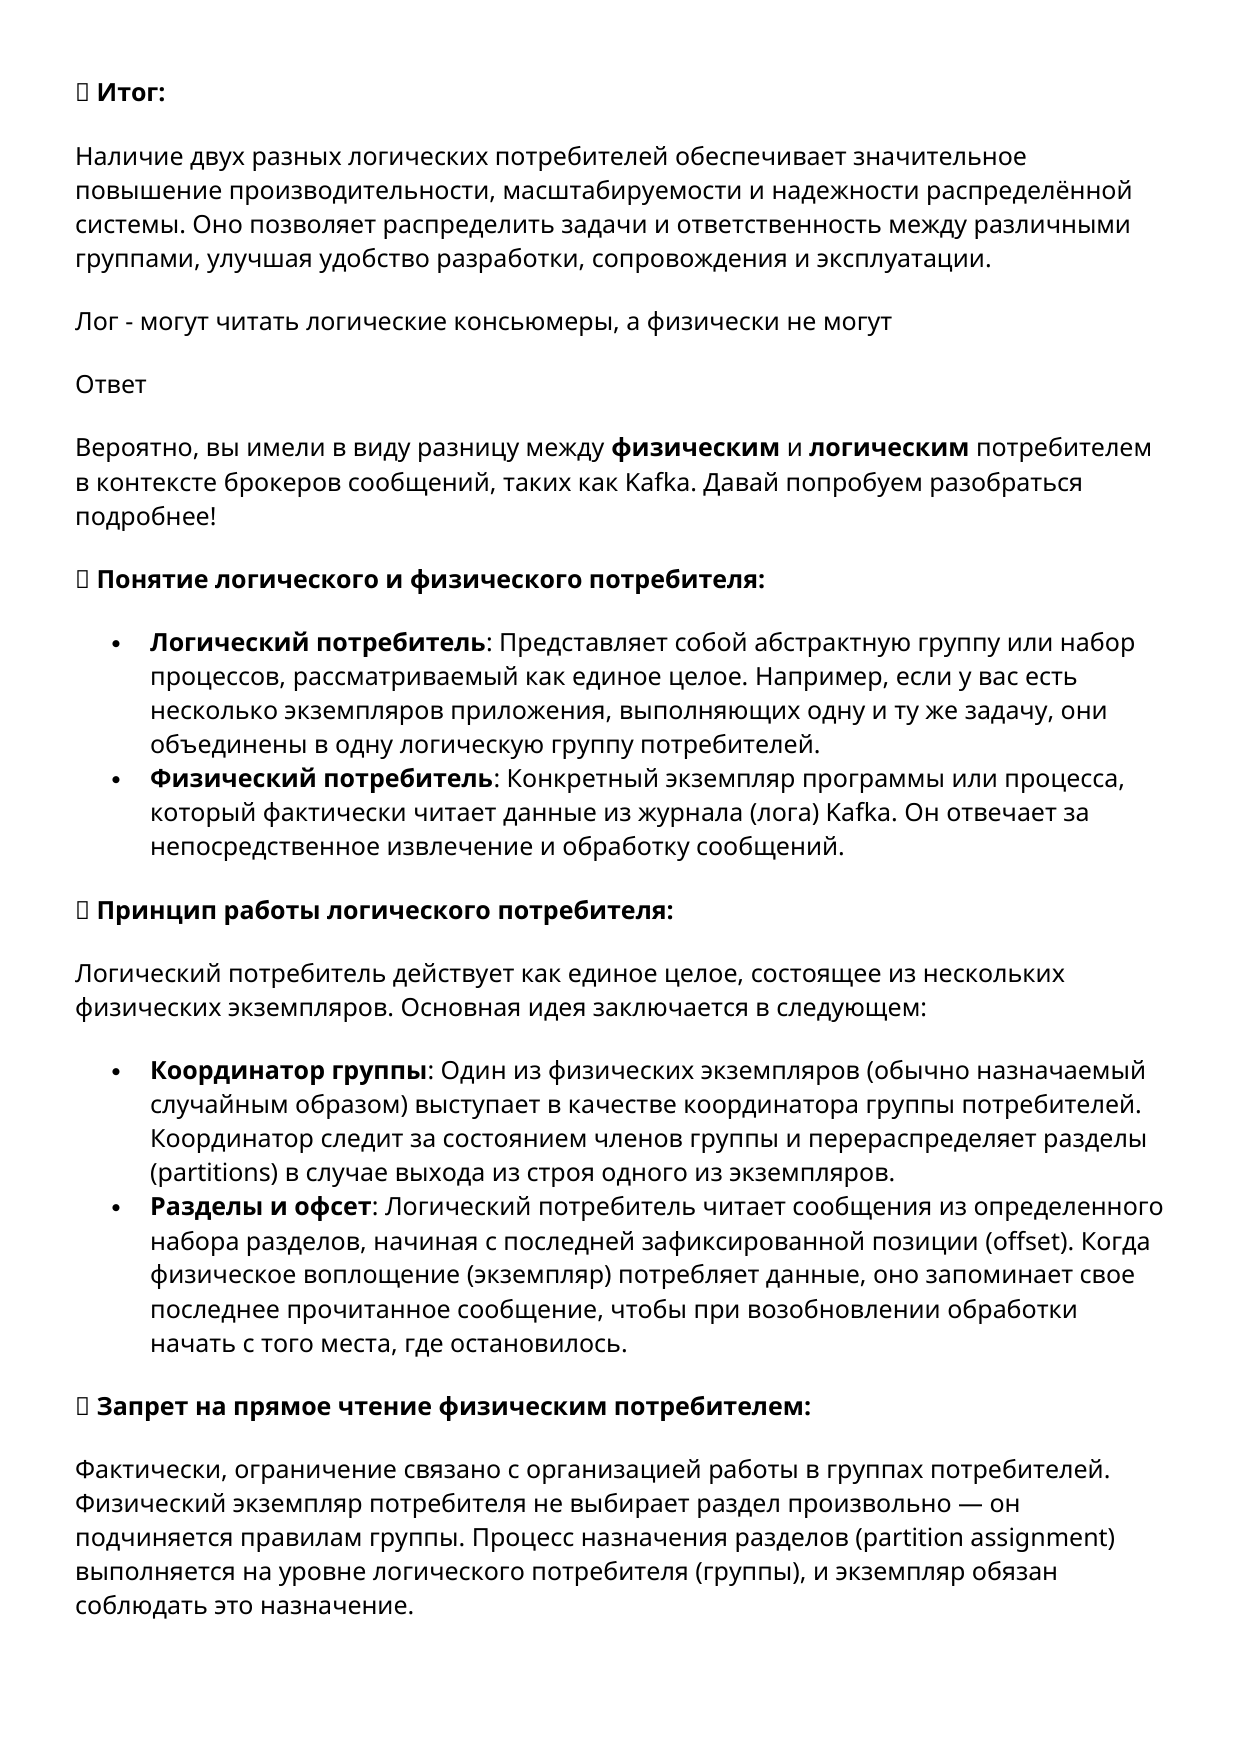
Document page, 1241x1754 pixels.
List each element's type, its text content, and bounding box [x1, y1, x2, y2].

text Ответ [75, 367, 1165, 401]
text 📌 Запрет на прямое чтение физическим потребителем: [75, 1388, 1165, 1423]
text Наличие двух разных логических потребителей обеспечивает значительное повышение производительности, масштабируемости и надежности распределённой системы. Оно позволяет распределить задачи и ответственность между различными группами, улучшая удобство разработки, сопровождения и эксплуатации. [75, 138, 1165, 274]
text 📌 Итог: [75, 75, 1165, 109]
text Вероятно, вы имели в виду разницу между физическим и логическим потребителем в контексте брокеров сообщений, таких как Kafka. Давай попробуем разобраться подробнее! [75, 430, 1165, 532]
list Разделы и офсет: Логический потребитель читает сообщения из определенного набора разделов, начиная с последней зафиксированной позиции (offset). Когда физическое воплощение (экземпляр) потребляет данные, оно запоминает свое последнее прочитанное сообщение, чтобы при возобновлении обработки начать с того места, где остановилось. [112, 1189, 1165, 1359]
text 🧭 Принцип работы логического потребителя: [75, 892, 1165, 926]
list Логический потребитель: Представляет собой абстрактную группу или набор процессов, рассматриваемый как единое целое. Например, если у вас есть несколько экземпляров приложения, выполняющих одну и ту же задачу, они объединены в одну логическую группу потребителей. [112, 625, 1165, 761]
text Логический потребитель действует как единое целое, состоящее из нескольких физических экземпляров. Основная идея заключается в следующем: [75, 956, 1165, 1024]
list Физический потребитель: Конкретный экземпляр программы или процесса, который фактически читает данные из журнала (лога) Kafka. Он отвечает за непосредственное извлечение и обработку сообщений. [112, 761, 1165, 863]
text Фактически, ограничение связано с организацией работы в группах потребителей. Физический экземпляр потребителя не выбирает раздел произвольно — он подчиняется правилам группы. Процесс назначения разделов (partition assignment) выполняется на уровне логического потребителя (группы), и экземпляр обязан соблюдать это назначение. [75, 1452, 1165, 1622]
list Координатор группы: Один из физических экземпляров (обычно назначаемый случайным образом) выступает в качестве координатора группы потребителей. Координатор следит за состоянием членов группы и перераспределяет разделы (partitions) в случае выхода из строя одного из экземпляров. [112, 1053, 1165, 1189]
text 🔮 Понятие логического и физического потребителя: [75, 561, 1165, 596]
text Лог - могут читать логические консьюмеры, а физически не могут [75, 304, 1165, 338]
